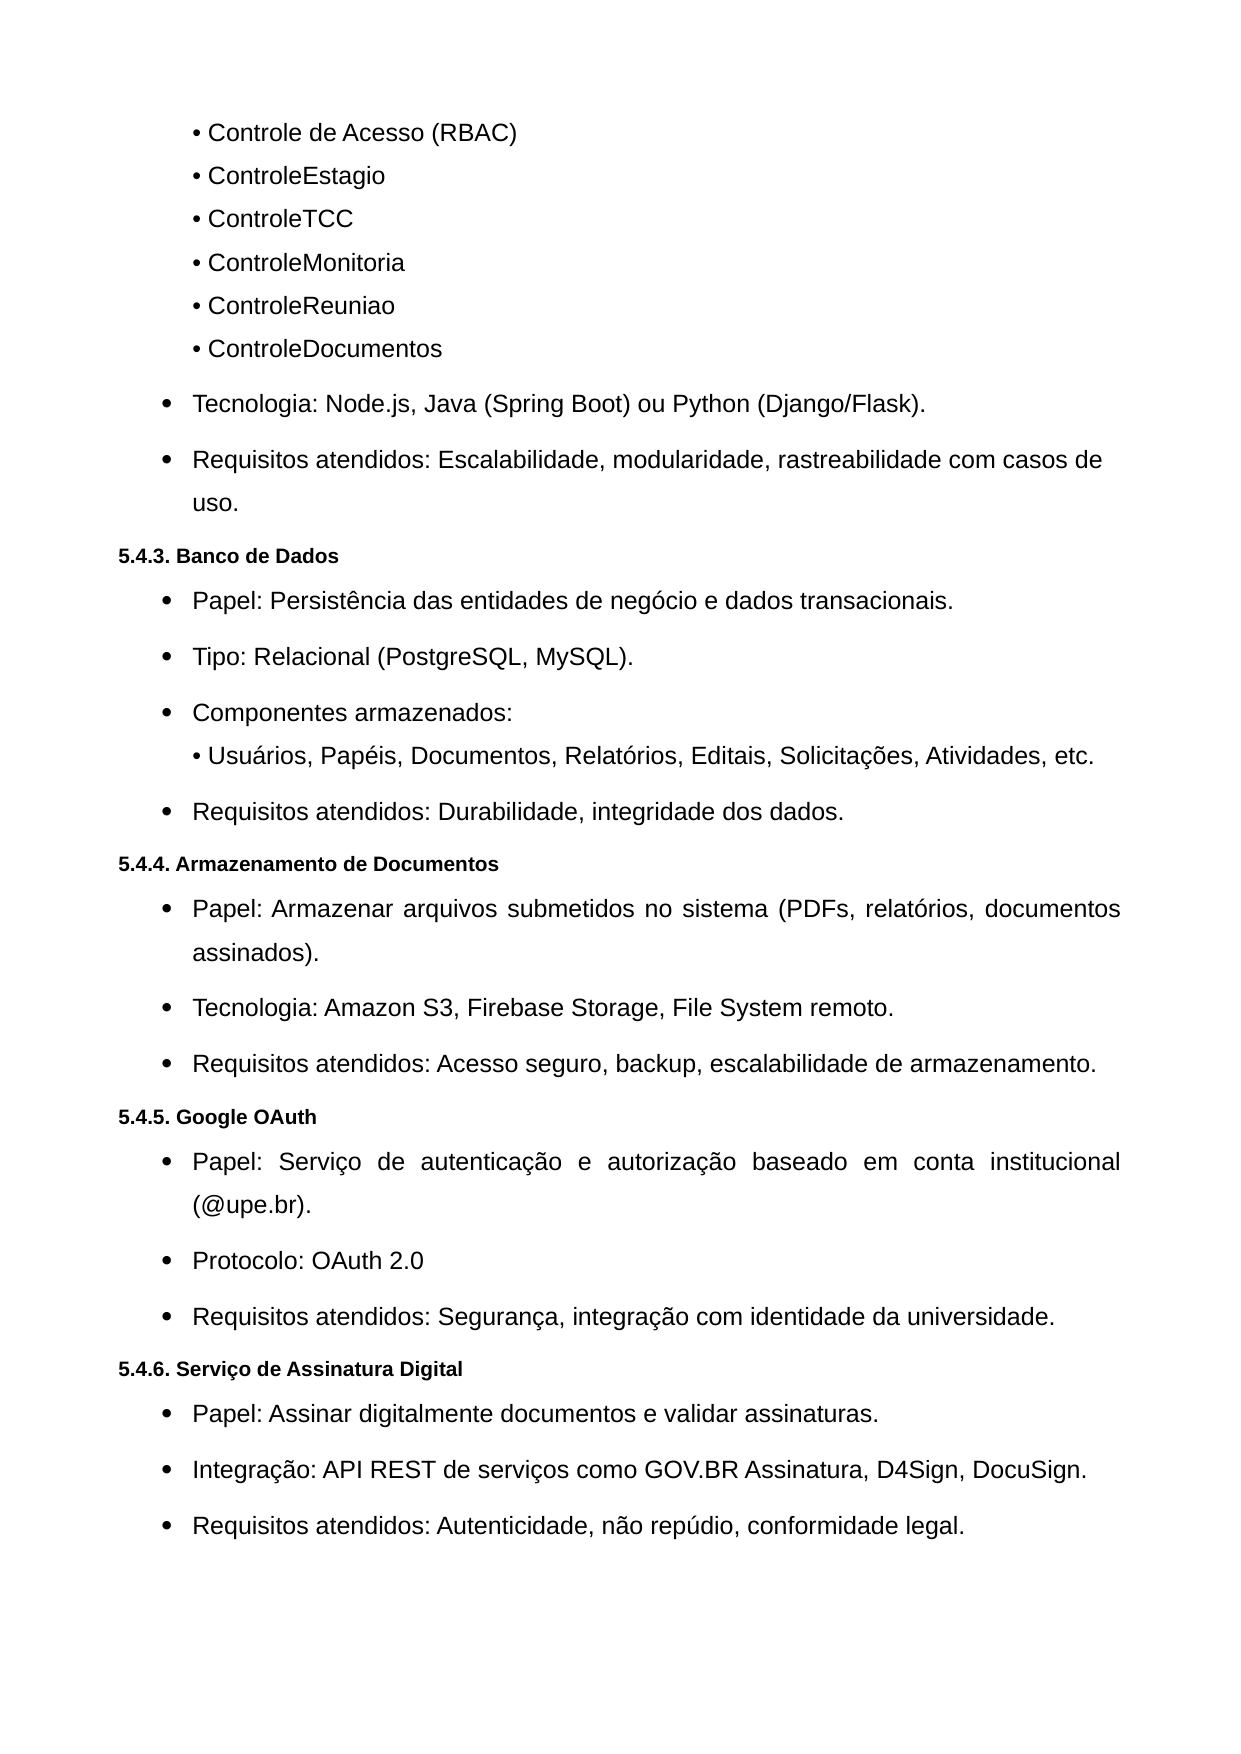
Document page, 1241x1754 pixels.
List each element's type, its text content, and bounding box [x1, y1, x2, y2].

list Tecnologia: Amazon S3, Firebase Storage, File System remoto. [162, 993, 1122, 1022]
list Componentes armazenados: • Usuários, Papéis, Documentos, Relatórios, Editais, Solicitações, Atividades, etc. [162, 698, 1122, 769]
list Papel: Serviço de autenticação e autorização baseado em conta institucional (@upe.br). [162, 1147, 1122, 1219]
subtitle 5.4.6. Serviço de Assinatura Digital [118, 1357, 1122, 1381]
subtitle 5.4.5. Google OAuth [118, 1105, 1122, 1129]
list Requisitos atendidos: Escalabilidade, modularidade, rastreabilidade com casos de uso. [162, 445, 1122, 517]
list Requisitos atendidos: Acesso seguro, backup, escalabilidade de armazenamento. [162, 1049, 1122, 1078]
list Papel: Assinar digitalmente documentos e validar assinaturas. [162, 1399, 1122, 1428]
list Tecnologia: Node.js, Java (Spring Boot) ou Python (Django/Flask). [162, 389, 1122, 418]
subtitle 5.4.3. Banco de Dados [118, 544, 1122, 568]
list Tipo: Relacional (PostgreSQL, MySQL). [162, 642, 1122, 671]
subtitle 5.4.4. Armazenamento de Documentos [118, 852, 1122, 876]
list Requisitos atendidos: Segurança, integração com identidade da universidade. [162, 1301, 1122, 1330]
list Requisitos atendidos: Autenticidade, não repúdio, conformidade legal. [162, 1511, 1122, 1540]
list Papel: Armazenar arquivos submetidos no sistema (PDFs, relatórios, documentos assinados). [162, 894, 1122, 966]
list Integração: API REST de serviços como GOV.BR Assinatura, D4Sign, DocuSign. [162, 1455, 1122, 1484]
list Papel: Persistência das entidades de negócio e dados transacionais. [162, 586, 1122, 615]
list Requisitos atendidos: Durabilidade, integridade dos dados. [162, 796, 1122, 825]
list Protocolo: OAuth 2.0 [162, 1246, 1122, 1274]
